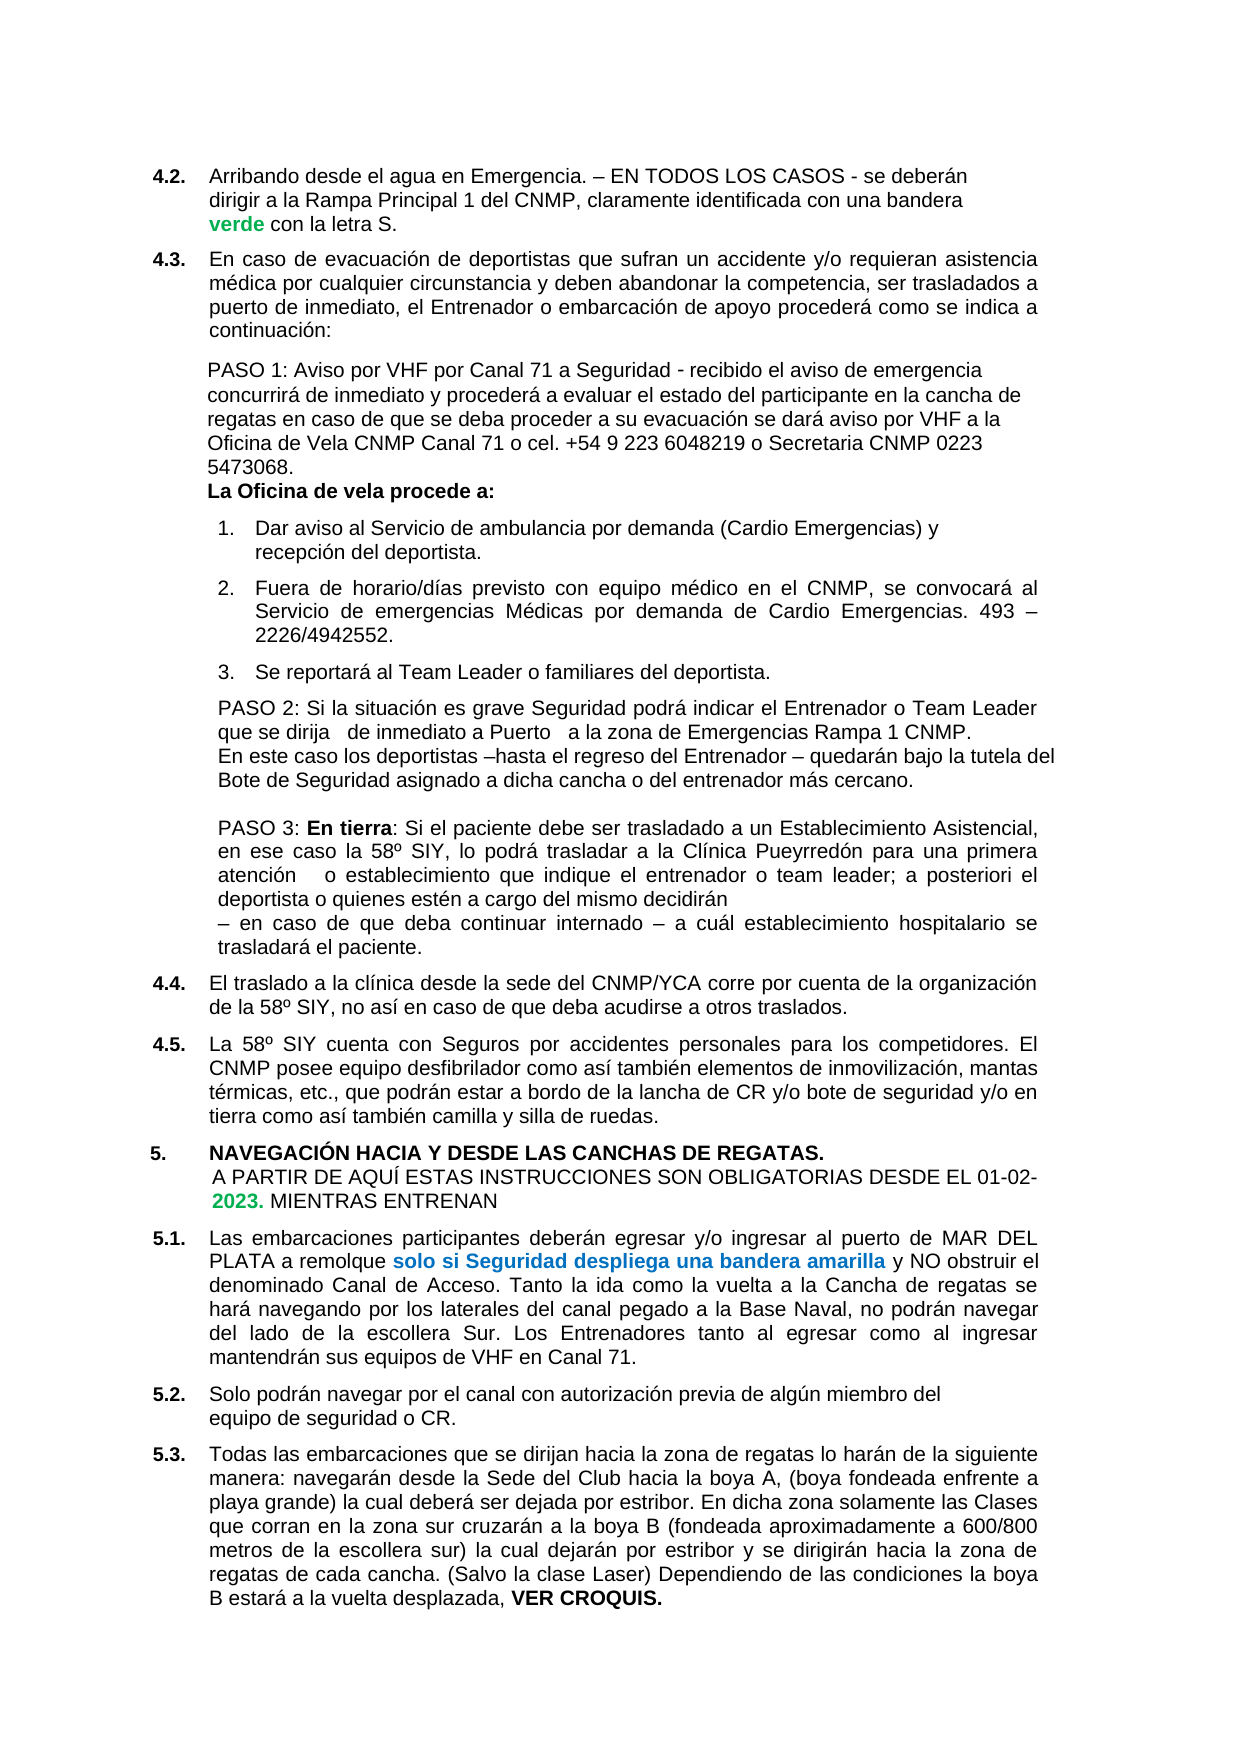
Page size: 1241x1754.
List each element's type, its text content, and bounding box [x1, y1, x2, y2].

text En este caso los deportistas –hasta el regreso del Entrenador – quedarán bajo la tutela del Bote de Seguridad asignado a dicha cancha o del entrenador más cercano. [218, 744, 1082, 792]
list Fuera de horario/días previsto con equipo médico en el CNMP, se convocará al Servicio de emergencias Médicas por demanda de Cardio Emergencias. 493 – 2226/4942552. [217, 576, 1039, 647]
list Las embarcaciones participantes deberán egresar y/o ingresar al puerto de MAR DEL PLATA a remolque solo si Seguridad despliega una bandera amarilla y NO obstruir el denominado Canal de Acceso. Tanto la ida como la vuelta a la Cancha de regatas se hará navegando por los laterales del canal pegado a la Base Naval, no podrán navegar del lado de la escollera Sur. Los Entrenadores tanto al egresar como al ingresar mantendrán sus equipos de VHF en Canal 71. [153, 1225, 1039, 1369]
list Se reportará al Team Leader o familiares del deportista. [218, 659, 1209, 683]
list El traslado a la clínica desde la sede del CNMP/YCA corre por cuenta de la organización de la 58º SIY, no así en caso de que deba acudirse a otros traslados. [153, 971, 1039, 1019]
list Solo podrán navegar por el canal con autorización previa de algún miembro del equipo de seguridad o CR. [153, 1381, 979, 1429]
list Todas las embarcaciones que se dirijan hacia la zona de regatas lo harán de la siguiente manera: navegarán desde la Sede del Club hacia la boya A, (boya fondeada enfrente a playa grande) la cual deberá ser dejada por estribor. En dicha zona solamente las Clases que corran en la zona sur cruzarán a la boya B (fondeada aproximadamente a 600/800 metros de la escollera sur) la cual dejarán por estribor y se dirigirán hacia la zona de regatas de cada cancha. (Salvo la clase Laser) Dependiendo de las condiciones la boya B estará a la vuelta desplazada, VER CROQUIS. [153, 1442, 1039, 1609]
text PASO 2: Si la situación es grave Seguridad podrá indicar el Entrenador o Team Leader que se dirija de inmediato a Puerto a la zona de Emergencias Rampa 1 CNMP. [218, 696, 1039, 744]
text PASO 3: En tierra: Si el paciente debe ser trasladado a un Establecimiento Asistencial, en ese caso la 58º SIY, lo podrá trasladar a la Clínica Pueyrredón para una primera atención o establecimiento que indique el entrenador o team leader; a posteriori el deportista o quienes estén a cargo del mismo decidirán [218, 816, 1039, 910]
list La 58º SIY cuenta con Seguros por accidentes personales para los competidores. El CNMP posee equipo desfibrilador como así también elementos de inmovilización, mantas térmicas, etc., que podrán estar a bordo de la lancha de CR y/o bote de seguridad y/o en tierra como así también camilla y silla de ruedas. [153, 1032, 1039, 1128]
text A PARTIR DE AQUÍ ESTAS INSTRUCCIONES SON OBLIGATORIAS DESDE EL 01-02- 2023. MIENTRAS ENTRENAN [212, 1165, 1082, 1213]
text – en caso de que deba continuar internado – a cuál establecimiento hospitalario se trasladará el paciente. [218, 911, 1039, 959]
list Arribando desde el agua en Emergencia. – EN TODOS LOS CASOS - se deberán dirigir a la Rampa Principal 1 del CNMP, claramente identificada con una bandera verde con la letra S. [153, 163, 1007, 235]
text PASO 1: Aviso por VHF por Canal 71 a Seguridad - recibido el aviso de emergencia concurrirá de inmediato y procederá a evaluar el estado del participante en la cancha de regatas en caso de que se deba proceder a su evacuación se dará aviso por VHF a la Oficina de Vela CNMP Canal 71 o cel. +54 9 223 6048219 o Secretaria CNMP 0223 5473068. [207, 355, 1027, 479]
list Dar aviso al Servicio de ambulancia por demanda (Cardio Emergencias) y recepción del deportista. [217, 516, 980, 563]
text La Oficina de vela procede a: [207, 479, 1209, 503]
list En caso de evacuación de deportistas que sufran un accidente y/o requieran asistencia médica por cualquier circunstancia y deben abandonar la competencia, ser trasladados a puerto de inmediato, el Entrenador o embarcación de apoyo procederá como se indica a continuación: [153, 248, 1039, 342]
list NAVEGACIÓN HACIA Y DESDE LAS CANCHAS DE REGATAS. [150, 1141, 1209, 1165]
